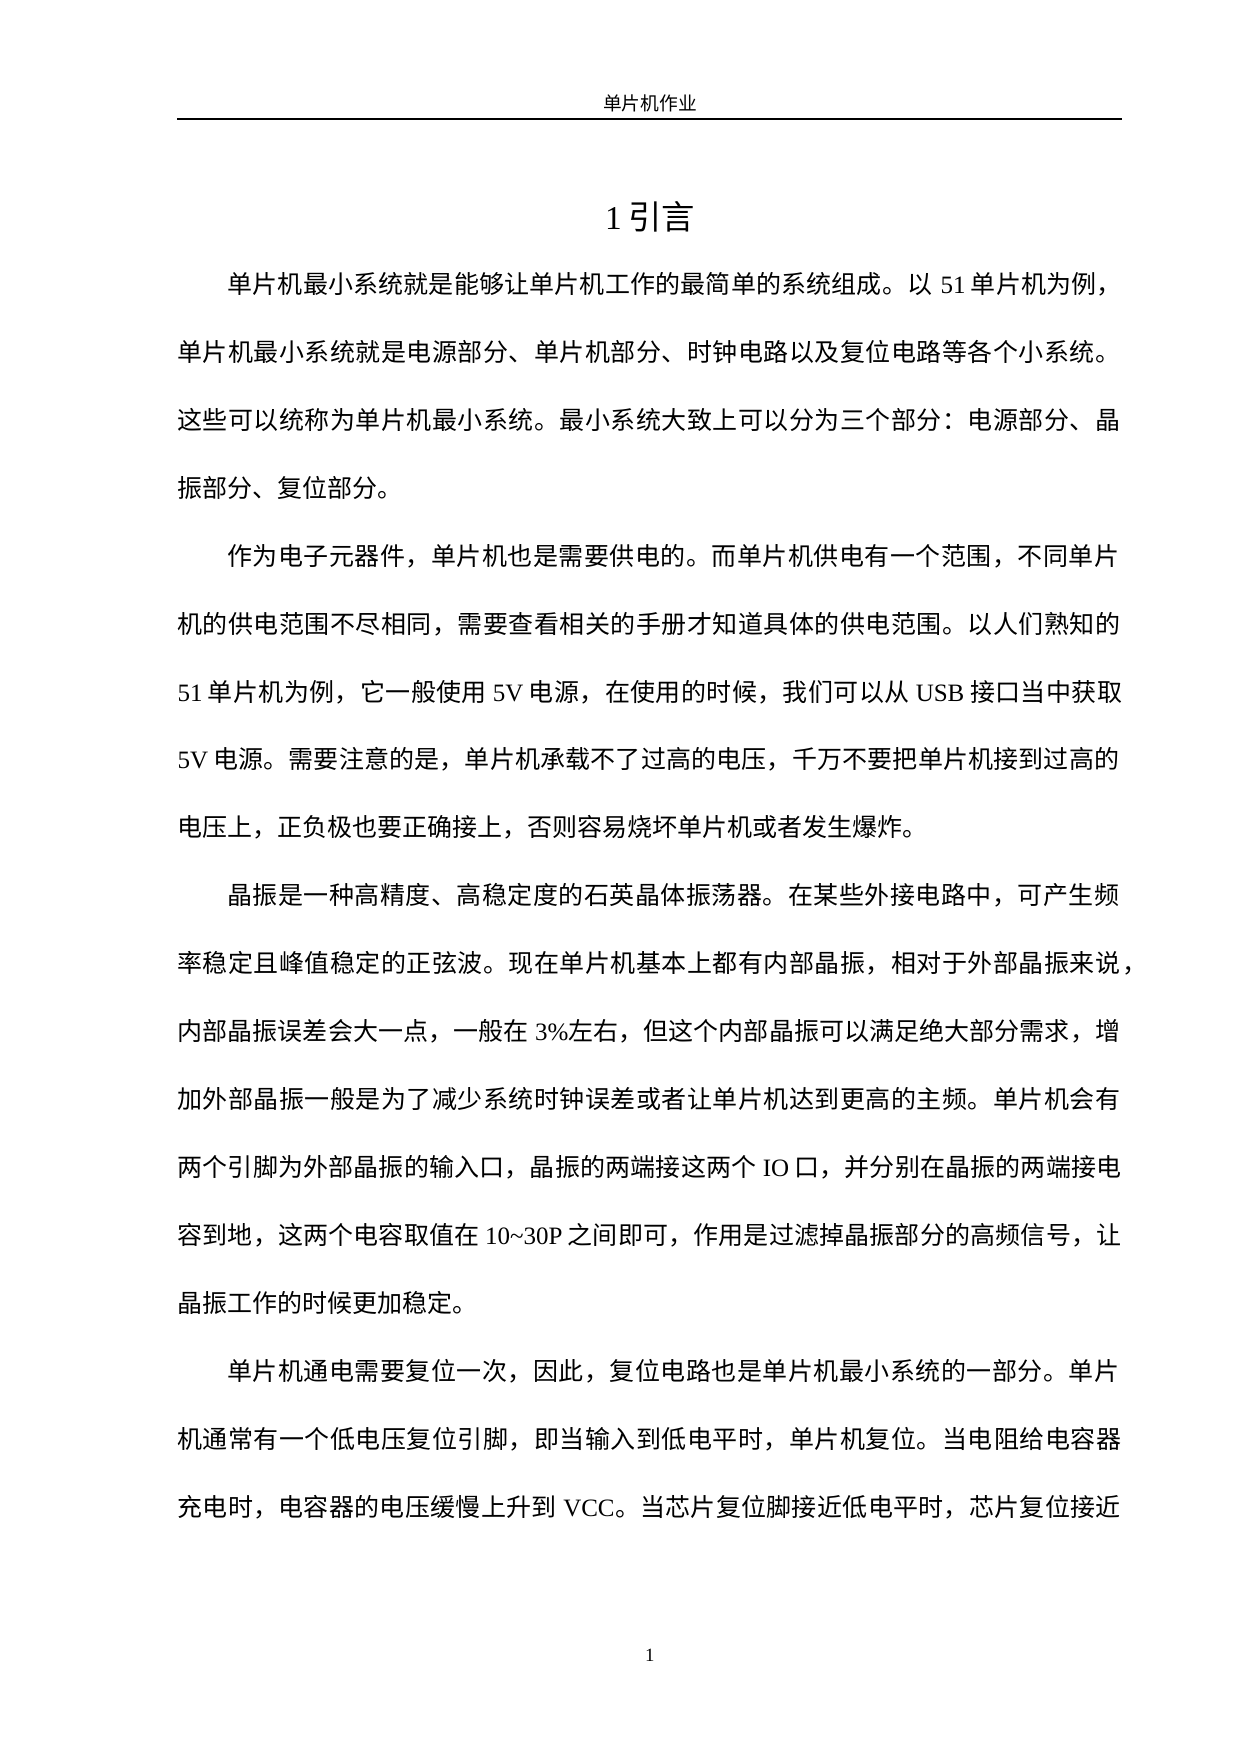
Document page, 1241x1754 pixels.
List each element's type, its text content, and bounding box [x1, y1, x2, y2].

text 1引言 [177, 181, 1122, 249]
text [177, 1335, 1122, 1539]
text 晶振是一种高精度、高稳定度的石英晶体振荡器。在某些外接电路中，可产生频率稳定且峰值稳定的正弦波。现在单片机基本上都有内部晶振，相对于外部晶振来说，内部晶振误差会大一点，一般在3%左右，但这个内部晶振可以满足绝大部分需求，增加外部晶振一般是为了减少系统时钟误差或者让单片机达到更高的主频。单片机会有两个引脚为外部晶振的输入口，晶振的两端接这两个IO口，并分别在晶振的两端接电容到地，这两个电容取值在10~30P之间即可，作用是过滤掉晶振部分的高频信号，让晶振工作的时候更加稳定。 [177, 860, 1122, 1335]
text 单片机最小系统就是能够让单片机工作的最简单的系统组成。以51单片机为例，单片机最小系统就是电源部分、单片机部分、时钟电路以及复位电路等各个小系统。这些可以统称为单片机最小系统。最小系统大致上可以分为三个部分：电源部分、晶振部分、复位部分。 [177, 249, 1122, 520]
text 作为电子元器件，单片机也是需要供电的。而单片机供电有一个范围，不同单片机的供电范围不尽相同，需要查看相关的手册才知道具体的供电范围。以人们熟知的51单片机为例，它一般使用5V电源，在使用的时候，我们可以从USB接口当中获取5V电源。需要注意的是，单片机承载不了过高的电压，千万不要把单片机接到过高的电压上，正负极也要正确接上，否则容易烧坏单片机或者发生爆炸。 [177, 520, 1122, 860]
